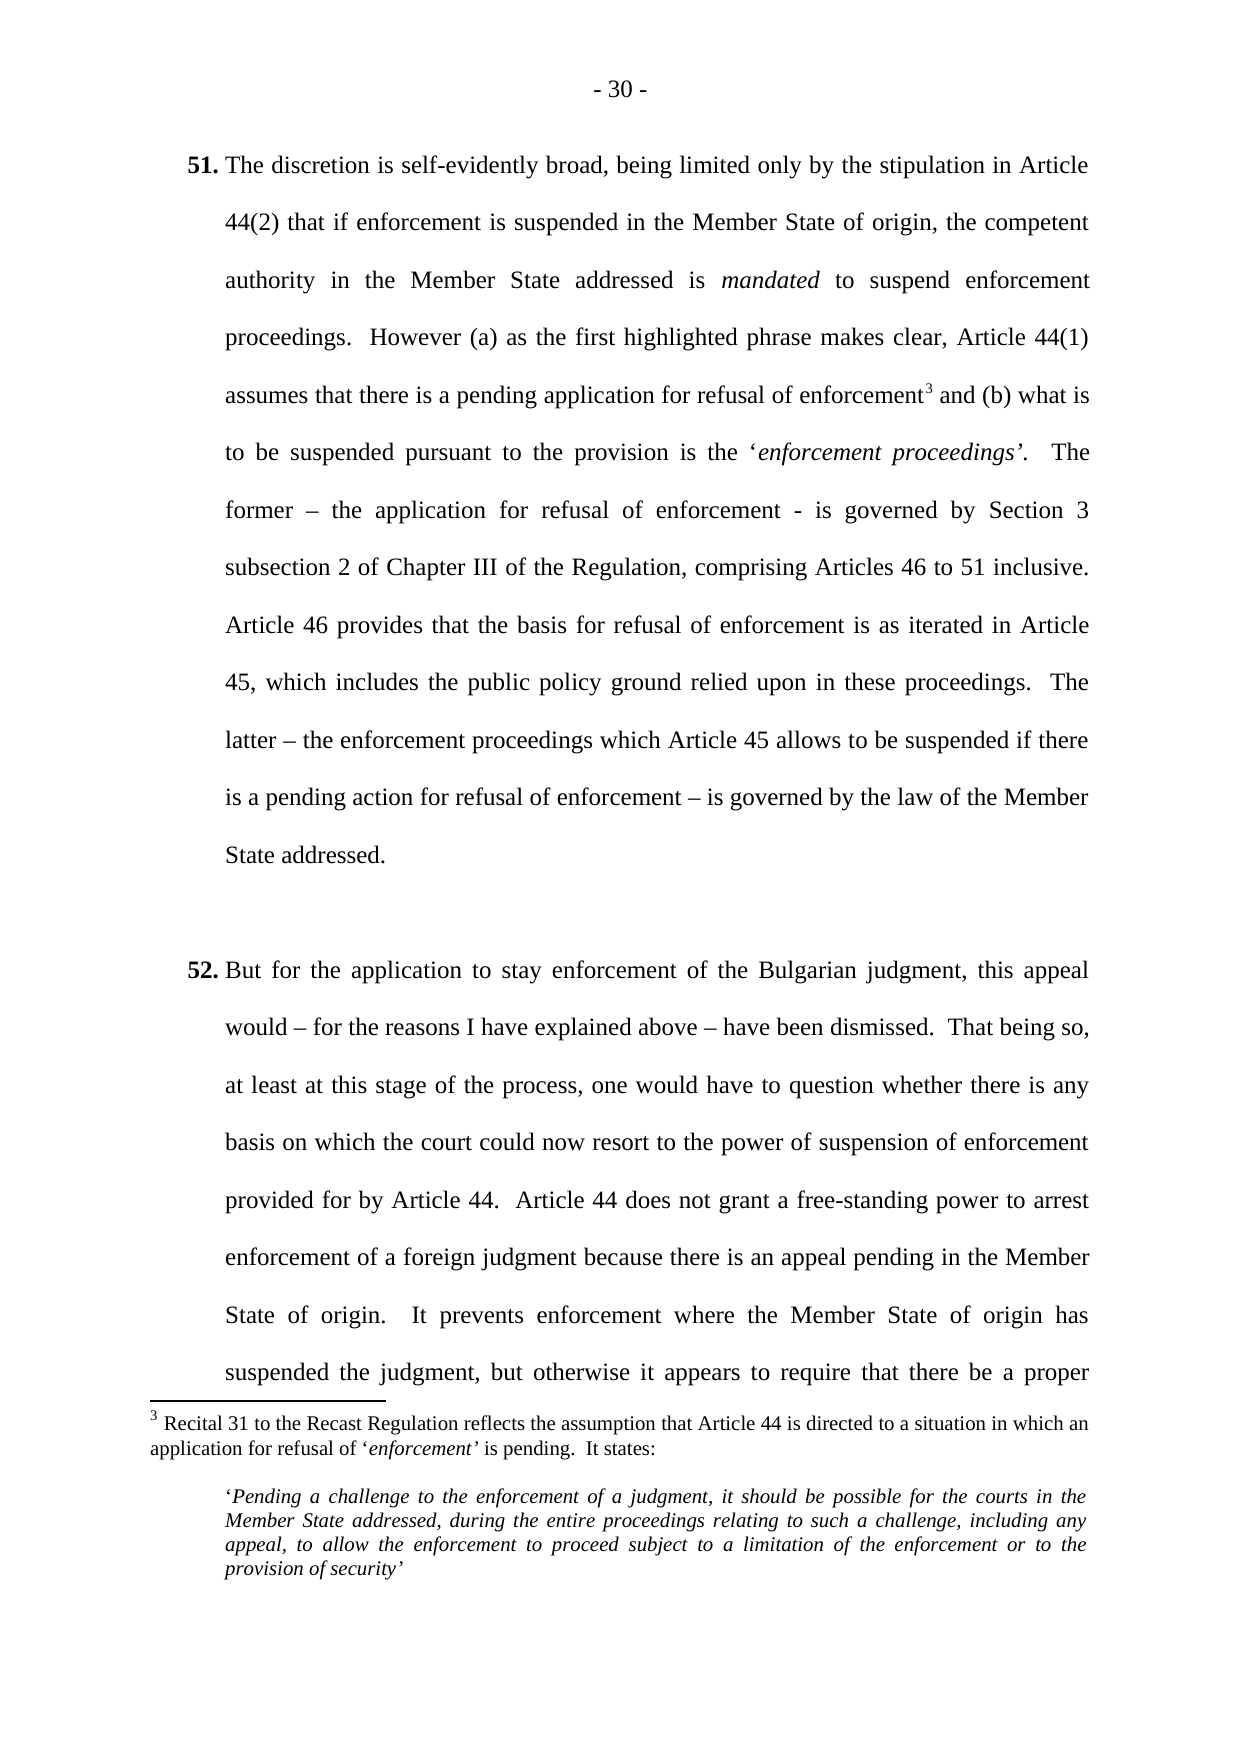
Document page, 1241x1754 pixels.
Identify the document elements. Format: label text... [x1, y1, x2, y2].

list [187, 955, 1090, 1386]
list The discretion is self-evidently broad, being limited only by the stipulation in Article 44(2) that if enforcement is suspended in the Member State of origin, the competent authority in the Member State addressed is mandated to suspend enforcement proceedings. However (a) as the first highlighted phrase makes clear, Article 44(1) assumes that there is a pending application for refusal of enforcement and (b) what is to be suspended pursuant to the provision is the ‘enforcement proceedings’. The former – the application for refusal of enforcement - is governed by Section 3 subsection 2 of Chapter III of the Regulation, comprising Articles 46 to 51 inclusive. Article 46 provides that the basis for refusal of enforcement is as iterated in Article 45, which includes the public policy ground relied upon in these proceedings. The latter – the enforcement proceedings which Article 45 allows to be suspended if there is a pending action for refusal of enforcement – is governed by the law of the Member State addressed. [187, 150, 1090, 869]
